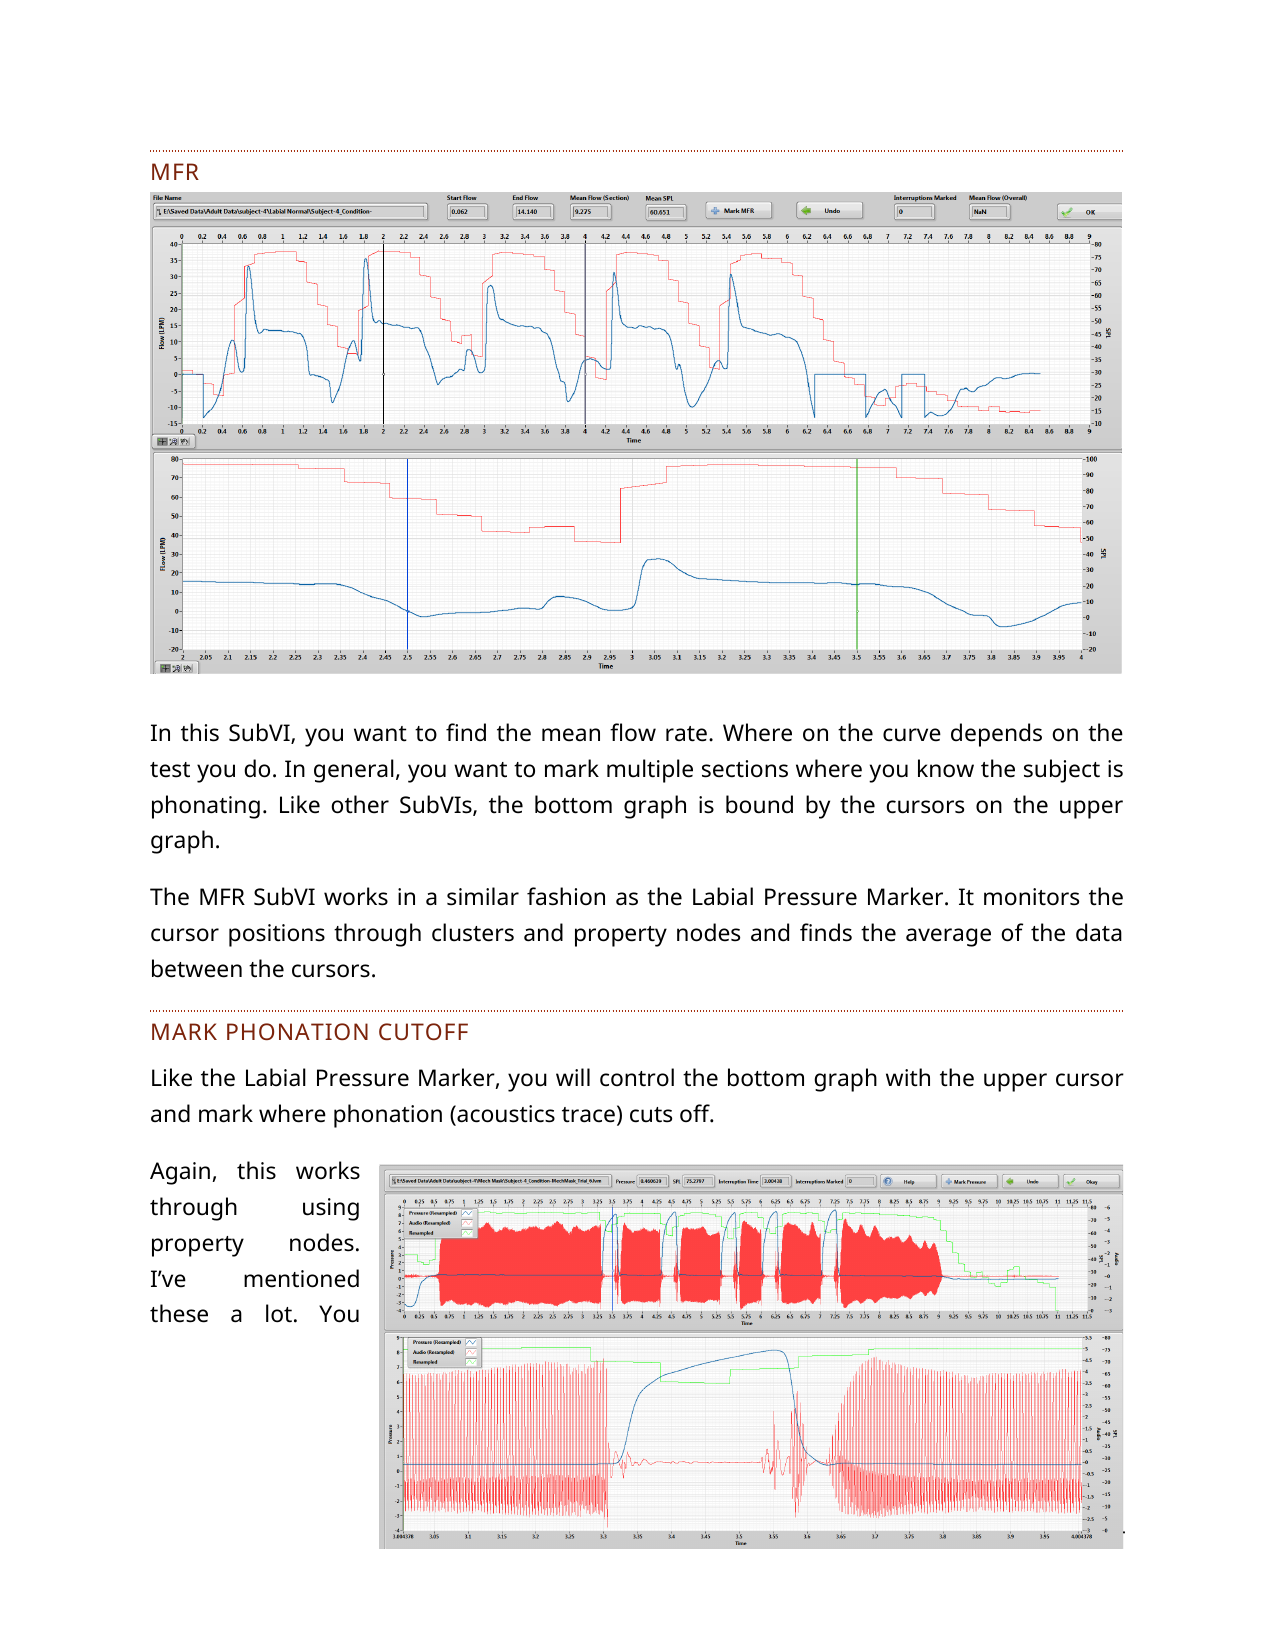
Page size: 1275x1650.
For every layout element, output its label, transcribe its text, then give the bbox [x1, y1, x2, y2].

text Like the Labial Pressure Marker, you will control the bottom graph with the upper cursor and mark where phonation (acoustics trace) cuts off. [150, 1062, 1125, 1129]
subtitle MFR [150, 150, 1125, 187]
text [150, 1155, 1125, 1330]
picture [150, 192, 1122, 675]
picture [379, 1164, 1123, 1549]
subtitle Mark Phonation Cutoff [150, 1010, 1125, 1047]
text The MFR SubVI works in a similar fashion as the Labial Pressure Marker. It monitors the cursor positions through clusters and property nodes and finds the average of the data between the cursors. [150, 881, 1125, 984]
